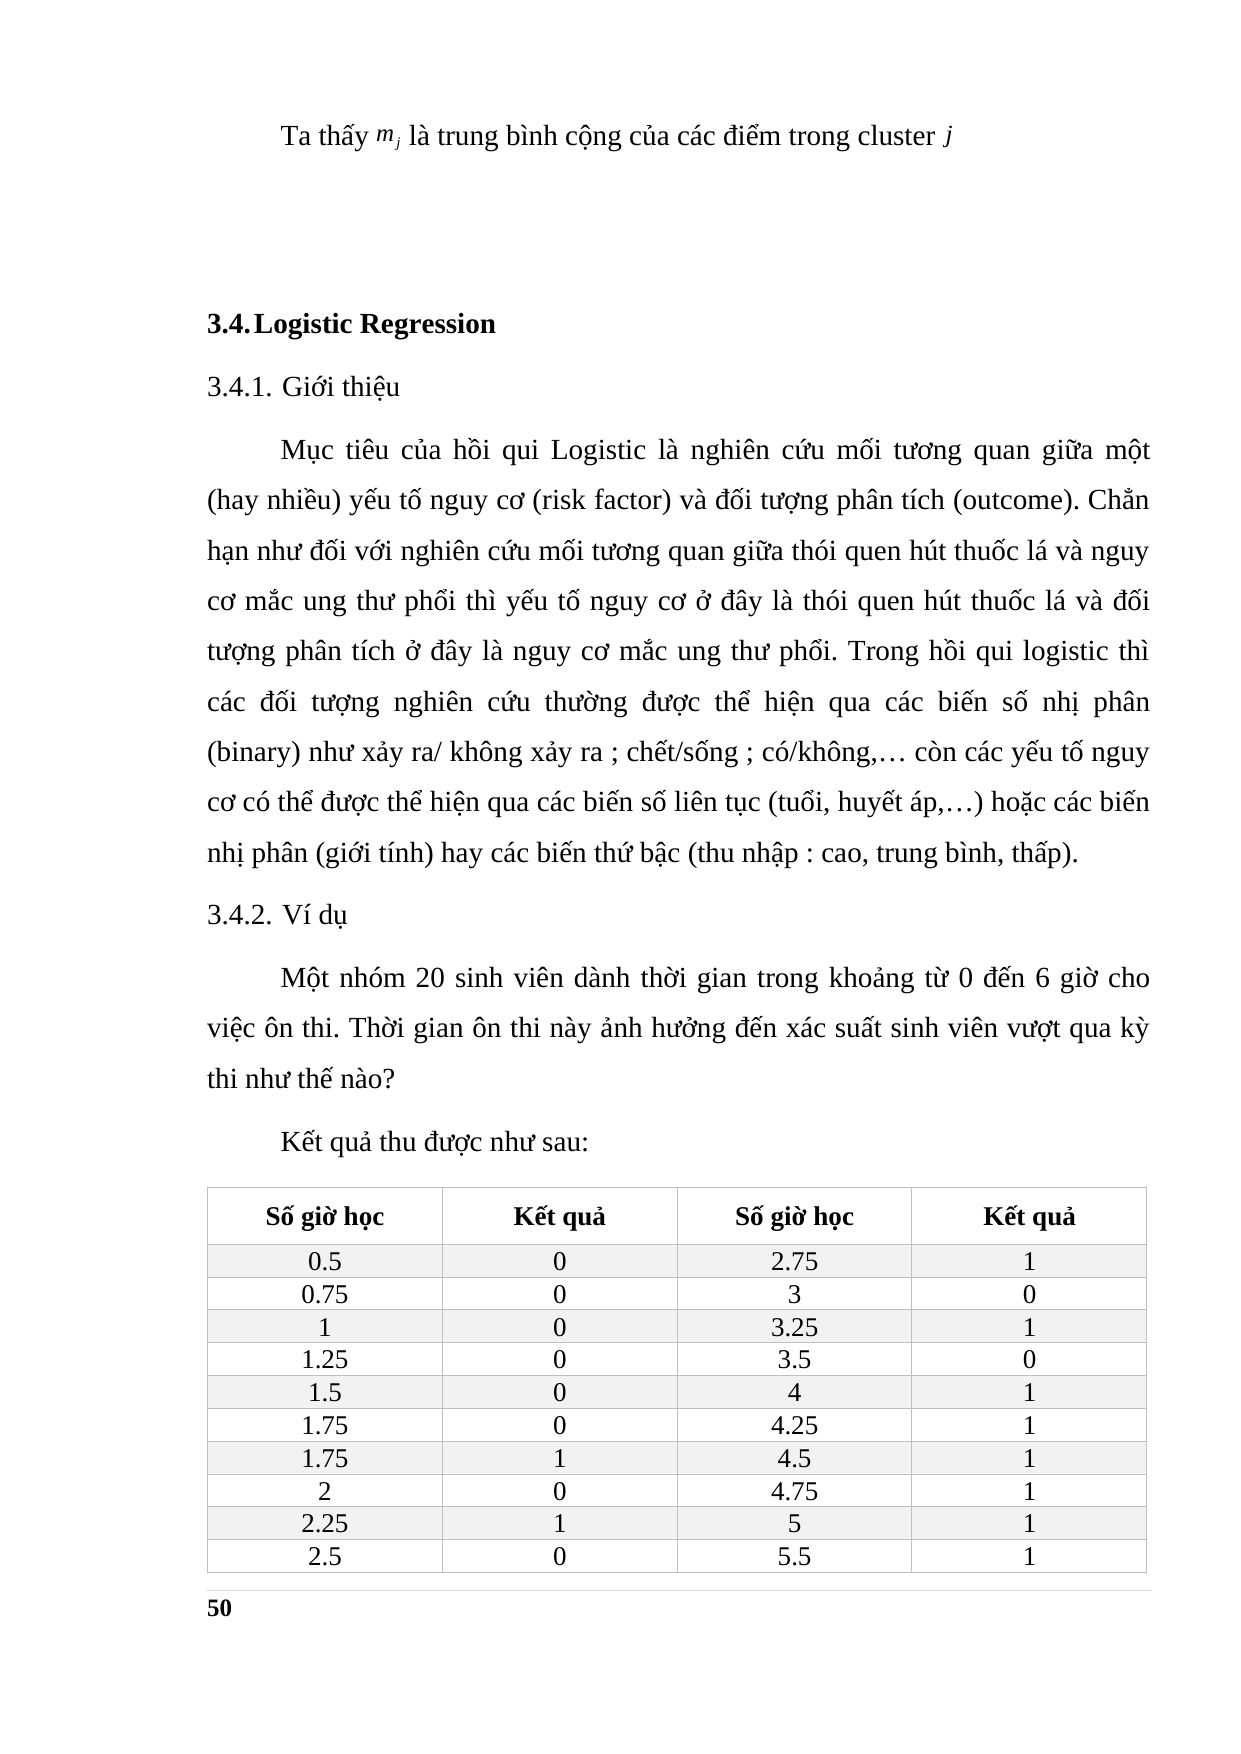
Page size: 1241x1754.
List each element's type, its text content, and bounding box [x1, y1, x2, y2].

table_cell 5.5 [678, 1540, 911, 1572]
table_cell 3.5 [678, 1343, 911, 1375]
table_header Số giờ học [208, 1188, 442, 1244]
table_cell 1 [912, 1475, 1146, 1506]
table_cell 2 [208, 1475, 442, 1506]
table_cell 1 [208, 1310, 442, 1342]
table_header Kết quả [443, 1188, 677, 1244]
table_cell 5 [678, 1507, 911, 1539]
table_cell 1 [912, 1442, 1146, 1473]
list Ví dụ [207, 897, 1152, 931]
table_cell 1 [912, 1409, 1146, 1441]
table_cell 4.5 [678, 1442, 911, 1473]
table_cell 0 [443, 1310, 677, 1342]
table_cell 3 [678, 1278, 911, 1309]
table_cell 1 [912, 1310, 1146, 1342]
text Logistic Regression [207, 307, 1152, 340]
table_cell 4.25 [678, 1409, 911, 1441]
table_cell 0 [443, 1343, 677, 1375]
table_cell 0 [912, 1278, 1146, 1309]
table_cell 1 [912, 1376, 1146, 1408]
table_cell 0.75 [208, 1278, 442, 1309]
table_cell 2.75 [678, 1245, 911, 1277]
table_cell 1 [443, 1442, 677, 1473]
table_cell 0 [912, 1343, 1146, 1375]
table_cell 2.25 [208, 1507, 442, 1539]
table_header Số giờ học [678, 1188, 911, 1244]
list Giới thiệu [207, 369, 1152, 403]
table_cell 1 [443, 1507, 677, 1539]
text Ta thấy là trung bình cộng của các điểm trong cluster [207, 118, 1152, 152]
text Một nhóm 20 sinh viên dành thời gian trong khoảng từ 0 đến 6 giờ cho việc ôn thi. Thời gian ôn thi này ảnh hưởng đến xác suất sinh viên vượt qua kỳ thi như thế nào? [207, 960, 1152, 1094]
table_cell 1.5 [208, 1376, 442, 1408]
table_cell 1.25 [208, 1343, 442, 1375]
table_cell 1 [912, 1507, 1146, 1539]
table_cell 3.25 [678, 1310, 911, 1342]
table_cell 4.75 [678, 1475, 911, 1506]
table_header Kết quả [912, 1188, 1146, 1244]
table_cell 1 [912, 1245, 1146, 1277]
table_cell 0.5 [208, 1245, 442, 1277]
table_cell 1.75 [208, 1442, 442, 1473]
table_cell 0 [443, 1278, 677, 1309]
table_cell 4 [678, 1376, 911, 1408]
table_cell 1 [912, 1540, 1146, 1572]
table_cell 0 [443, 1245, 677, 1277]
table_cell 2.5 [208, 1540, 442, 1572]
table_cell 0 [443, 1540, 677, 1572]
table_cell 0 [443, 1475, 677, 1506]
table_cell 0 [443, 1409, 677, 1441]
text Kết quả thu được như sau: [207, 1124, 1152, 1157]
table_cell 0 [443, 1376, 677, 1408]
table_cell 1.75 [208, 1409, 442, 1441]
